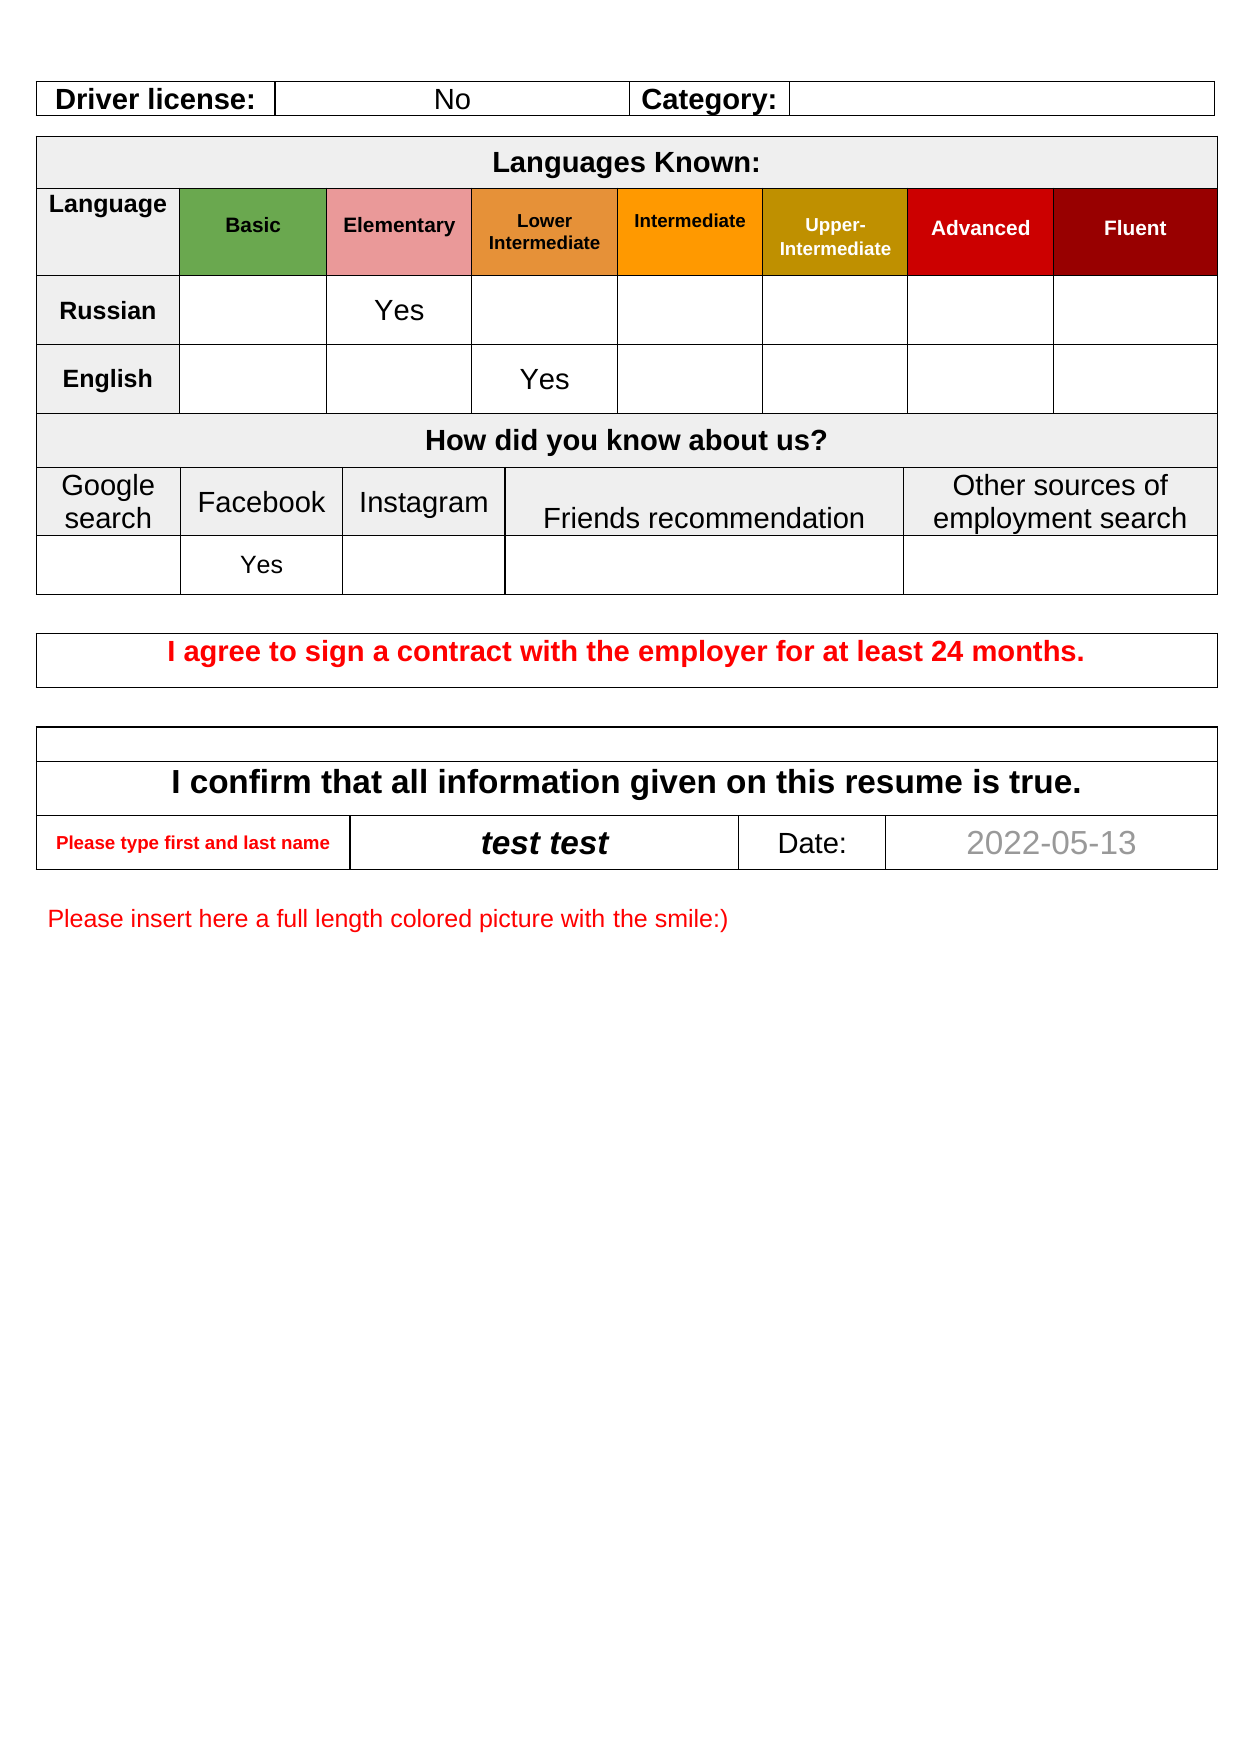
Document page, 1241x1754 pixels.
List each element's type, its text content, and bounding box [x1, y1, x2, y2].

table_header [908, 345, 1053, 413]
table_header [180, 276, 326, 344]
table_cell [37, 536, 180, 593]
table_cell Google search [37, 468, 180, 535]
table_cell Instagram [343, 468, 504, 535]
table_header [763, 276, 907, 344]
table_cell Upper- Intermediate [763, 189, 907, 275]
table_header Yes [327, 276, 471, 344]
table_header English [37, 345, 179, 413]
table_cell I confirm that all information given on this resume is true. [37, 762, 1217, 815]
table_header [327, 345, 471, 413]
table_header Driver license: [37, 82, 274, 115]
table_header No [276, 82, 629, 115]
table_cell 2022-05-13 [886, 816, 1217, 869]
text Please insert here a full length colored picture with the smile:) [47, 904, 1208, 933]
table_cell [506, 536, 903, 593]
table_cell test test [351, 816, 738, 869]
table_header [1054, 276, 1217, 344]
table_header [618, 345, 762, 413]
table_cell [343, 536, 504, 593]
table_header Category: [630, 82, 789, 115]
table_header How did you know about us? [37, 414, 1217, 467]
table_header Yes [472, 345, 617, 413]
table_cell Elementary [327, 189, 471, 275]
table_cell Facebook [181, 468, 342, 535]
table_cell Date: [739, 816, 885, 869]
table_cell Fluent [1054, 189, 1217, 275]
table_header [37, 728, 1217, 761]
table_cell Lower Intermediate [472, 189, 617, 275]
table_header [1054, 345, 1217, 413]
table_cell Intermediate [618, 189, 762, 275]
table_header [472, 276, 617, 344]
table_cell [904, 536, 1217, 593]
table_cell Advanced [908, 189, 1053, 275]
table_cell Basic [180, 189, 326, 275]
table_header Russian [37, 276, 179, 344]
table_header [908, 276, 1053, 344]
table_header [180, 345, 326, 413]
table_header [790, 82, 1214, 115]
table_cell Language [37, 189, 179, 275]
table_cell Other sources of employment search [904, 468, 1217, 535]
table_cell Friends recommendation [506, 468, 903, 535]
table_cell Yes [181, 536, 342, 593]
table_header I agree to sign a contract with the employer for at least 24 months. [37, 634, 1217, 687]
table_header [618, 276, 762, 344]
table_header [763, 345, 907, 413]
table_header Languages Known: [37, 137, 1217, 188]
table_cell Please type first and last name [37, 816, 349, 869]
